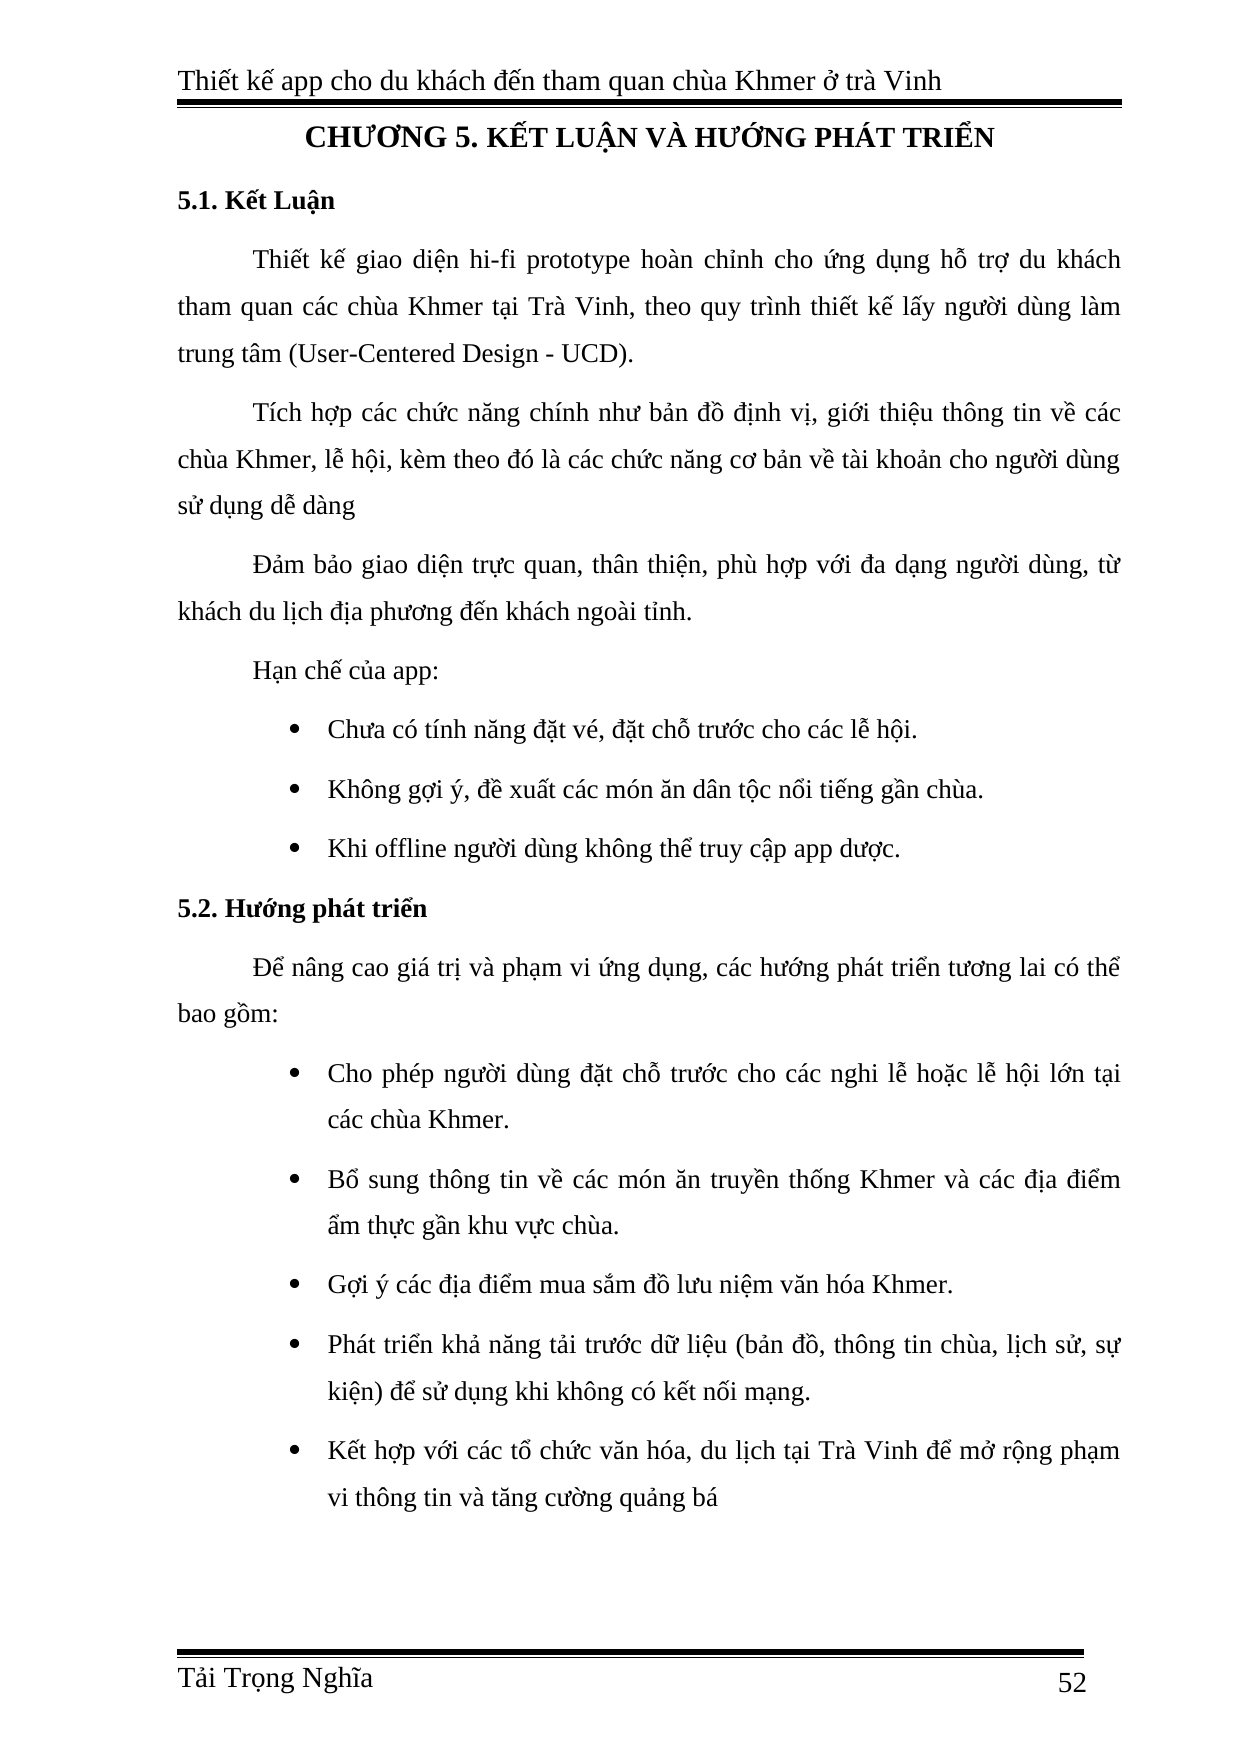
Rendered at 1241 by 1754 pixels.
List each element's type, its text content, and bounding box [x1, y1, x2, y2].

list Gợi ý các địa điểm mua sắm đồ lưu niệm văn hóa Khmer. [290, 1269, 1122, 1300]
list Không gợi ý, đề xuất các món ăn dân tộc nổi tiếng gần chùa. [290, 773, 1122, 804]
list Bổ sung thông tin về các món ăn truyền thống Khmer và các địa điểm ẩm thực gần khu vực chùa. [290, 1163, 1122, 1241]
text Đảm bảo giao diện trực quan, thân thiện, phù hợp với đa dạng người dùng, từ khách du lịch địa phương đến khách ngoài tỉnh. [177, 549, 1122, 626]
text Thiết kế giao diện hi-fi prototype hoàn chỉnh cho ứng dụng hỗ trợ du khách tham quan các chùa Khmer tại Trà Vinh, theo quy trình thiết kế lấy người dùng làm trung tâm (User-Centered Design - UCD). [177, 244, 1122, 368]
subtitle Hướng phát triển [177, 892, 1122, 923]
text Hạn chế của app: [177, 654, 1122, 686]
list Khi offline người dùng không thể truy cập app dược. [290, 832, 1122, 864]
subtitle Kết Luận [177, 184, 1122, 216]
text Để nâng cao giá trị và phạm vi ứng dụng, các hướng phát triển tương lai có thể bao gồm: [177, 951, 1122, 1029]
subtitle KẾT LUẬN VÀ HƯỚNG PHÁT TRIỂN [177, 118, 1122, 154]
list Chưa có tính năng đặt vé, đặt chỗ trước cho các lễ hội. [290, 714, 1122, 745]
text Tích hợp các chức năng chính như bản đồ định vị, giới thiệu thông tin về các chùa Khmer, lễ hội, kèm theo đó là các chức năng cơ bản về tài khoản cho người dùng sử dụng dễ dàng [177, 396, 1122, 521]
list Kết hợp với các tổ chức văn hóa, du lịch tại Trà Vinh để mở rộng phạm vi thông tin và tăng cường quảng bá [290, 1434, 1122, 1512]
list Cho phép người dùng đặt chỗ trước cho các nghi lễ hoặc lễ hội lớn tại các chùa Khmer. [290, 1057, 1122, 1135]
list Phát triển khả năng tải trước dữ liệu (bản đồ, thông tin chùa, lịch sử, sự kiện) để sử dụng khi không có kết nối mạng. [290, 1328, 1122, 1406]
